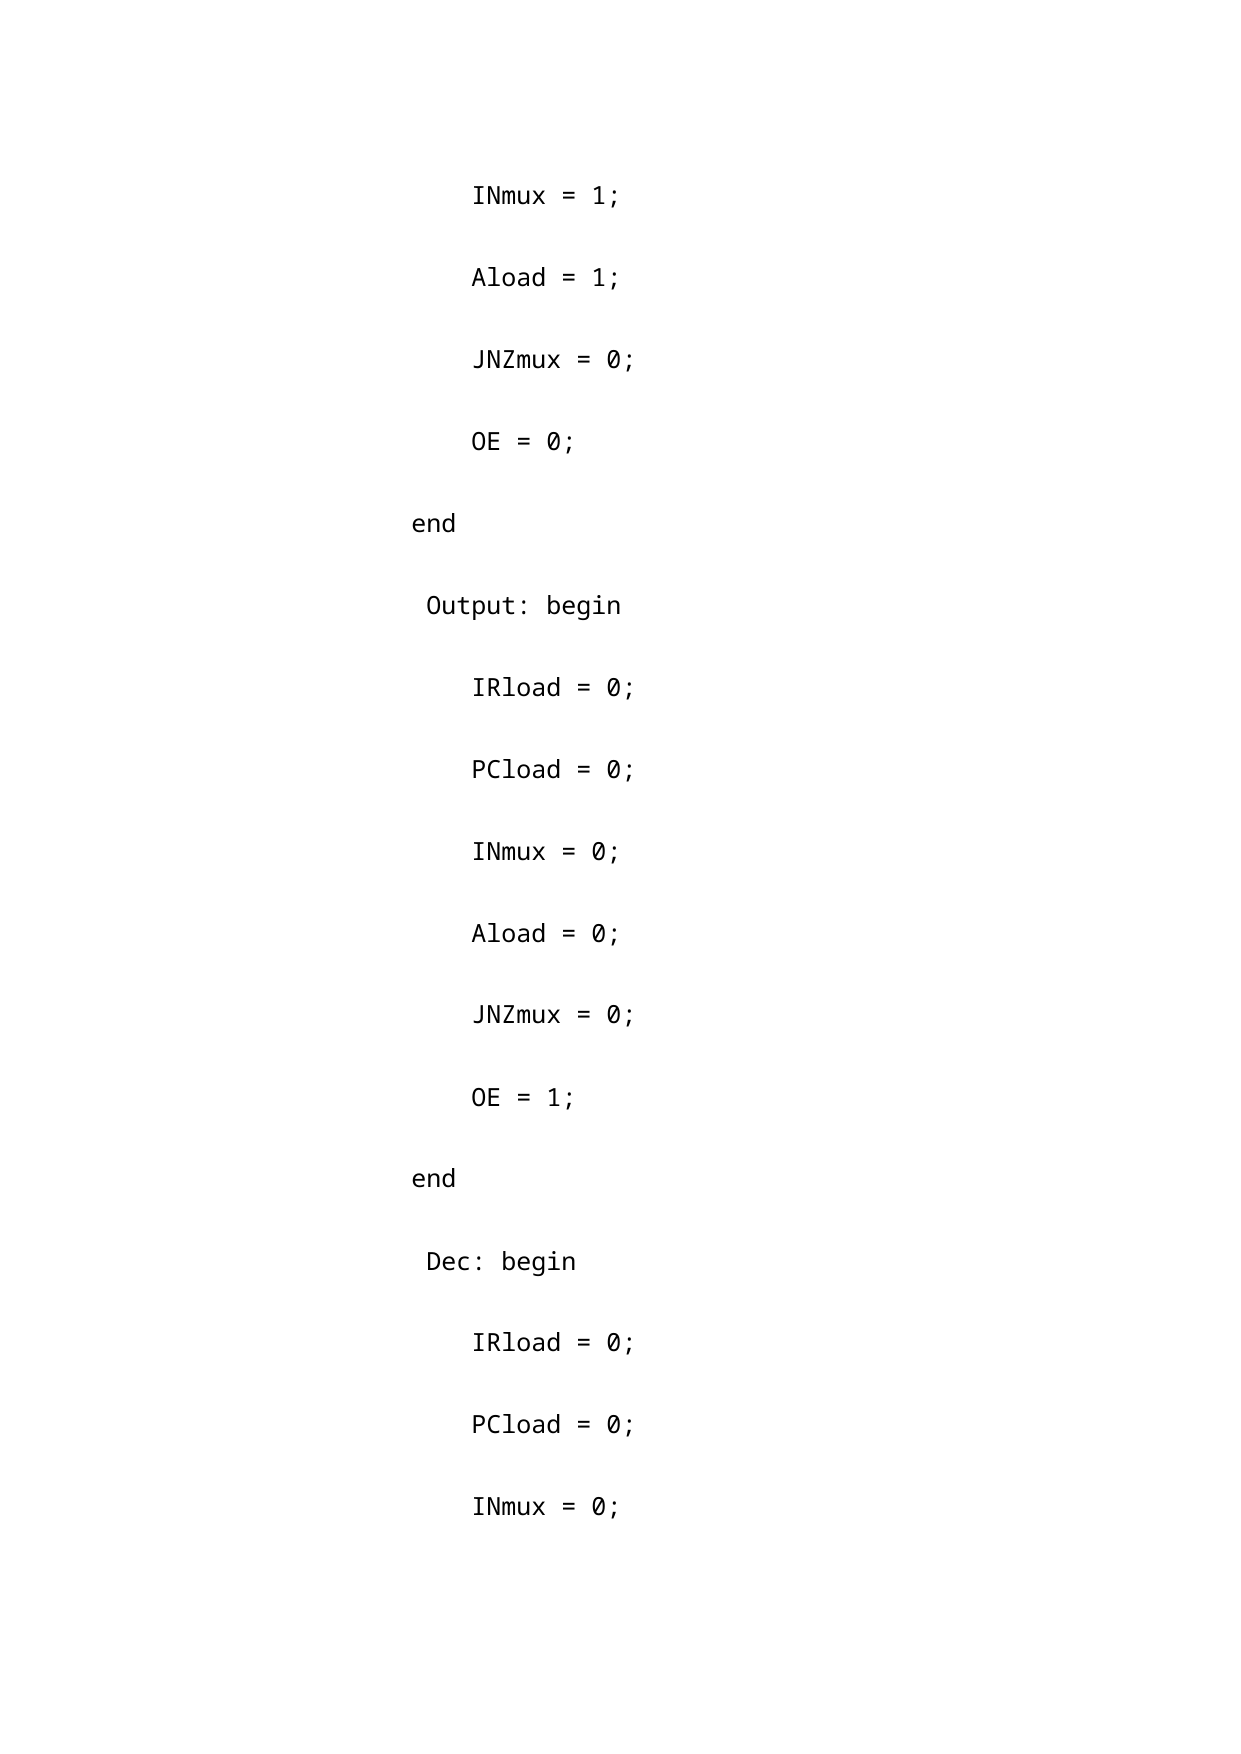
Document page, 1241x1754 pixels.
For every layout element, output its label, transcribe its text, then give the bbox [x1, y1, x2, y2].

text INmux = 0; [187, 1474, 1053, 1539]
text IRload = 0; [187, 1310, 1053, 1375]
text end [187, 1146, 1053, 1211]
text Aload = 1; [187, 244, 1053, 309]
text end [187, 490, 1053, 555]
text OE = 0; [187, 408, 1053, 473]
text JNZmux = 0; [187, 982, 1053, 1047]
text INmux = 1; [187, 162, 1053, 227]
text IRload = 0; [187, 654, 1053, 719]
text INmux = 0; [187, 818, 1053, 883]
text PCload = 0; [187, 736, 1053, 801]
text Aload = 0; [187, 900, 1053, 965]
text JNZmux = 0; [187, 326, 1053, 391]
text Dec: begin [187, 1228, 1053, 1293]
text OE = 1; [187, 1064, 1053, 1129]
text Output: begin [187, 572, 1053, 637]
text PCload = 0; [187, 1392, 1053, 1457]
